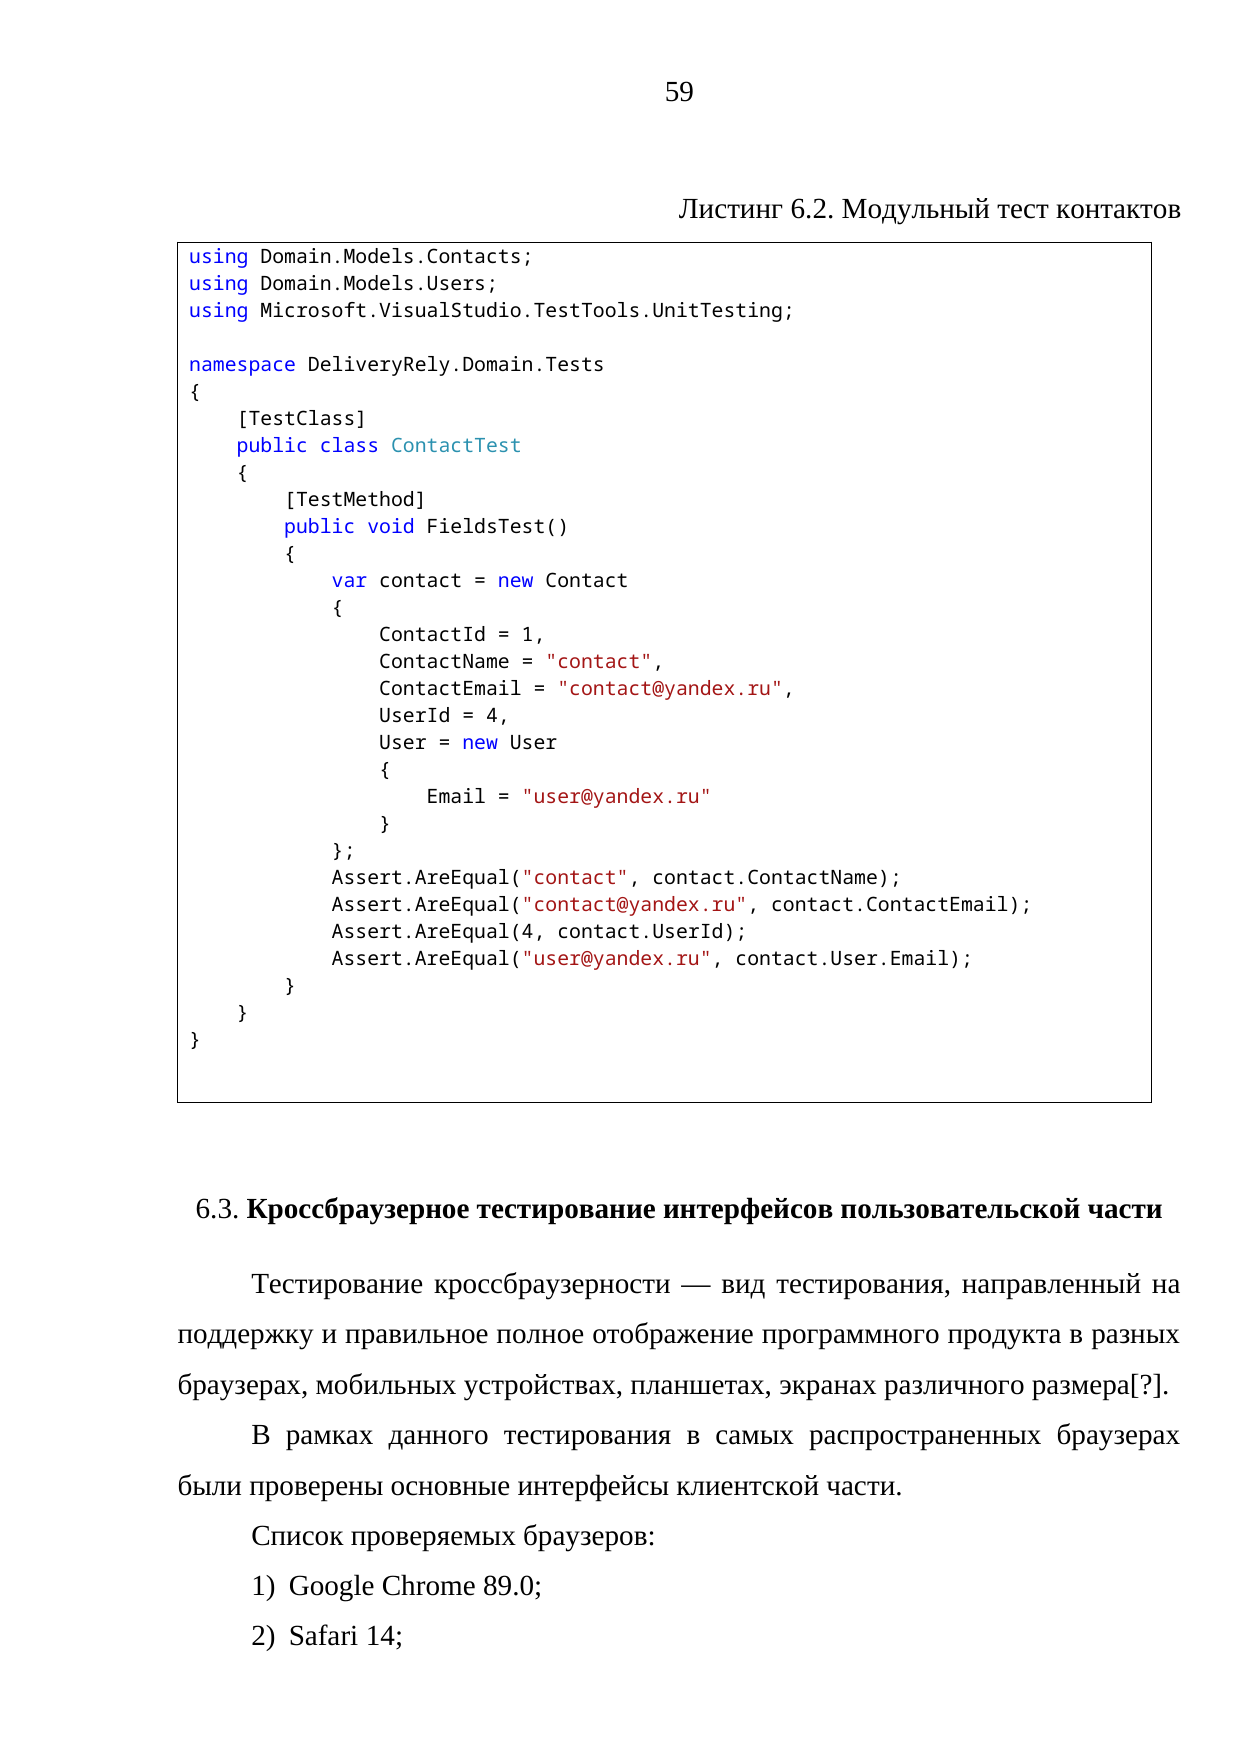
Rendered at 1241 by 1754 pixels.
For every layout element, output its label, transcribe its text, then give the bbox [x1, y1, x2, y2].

table_header using Domain.Models.Contacts; using Domain.Models.Users; using Microsoft.VisualStudio.TestTools.UnitTesting; namespace DeliveryRely.Domain.Tests { [TestClass] public class ContactTest { [TestMethod] public void FieldsTest() { var contact = new Contact { ContactId = 1, ContactName = "contact", ContactEmail = "contact@yandex.ru", UserId = 4, User = new User { Email = "user@yandex.ru" } }; Assert.AreEqual("contact", contact.ContactName); Assert.AreEqual("contact@yandex.ru", contact.ContactEmail); Assert.AreEqual(4, contact.UserId); Assert.AreEqual("user@yandex.ru", contact.User.Email); } } } [178, 243, 1151, 1102]
list Safari 14; [251, 1618, 1181, 1652]
subtitle Кроссбраузерное тестирование интерфейсов пользовательской части [177, 1191, 1181, 1224]
text Тестирование кроссбраузерности — вид тестирования, направленный на поддержку и правильное полное отображение программного продукта в разных браузерах, мобильных устройствах, планшетах, экранах различного размера[?]. [177, 1266, 1181, 1401]
list Google Chrome 89.0; [251, 1568, 1181, 1602]
text Листинг 6.2. Модульный тест контактов [177, 191, 1181, 225]
text В рамках данного тестирования в самых распространенных браузерах были проверены основные интерфейсы клиентской части. [177, 1417, 1181, 1501]
text Список проверяемых браузеров: [177, 1518, 1181, 1551]
